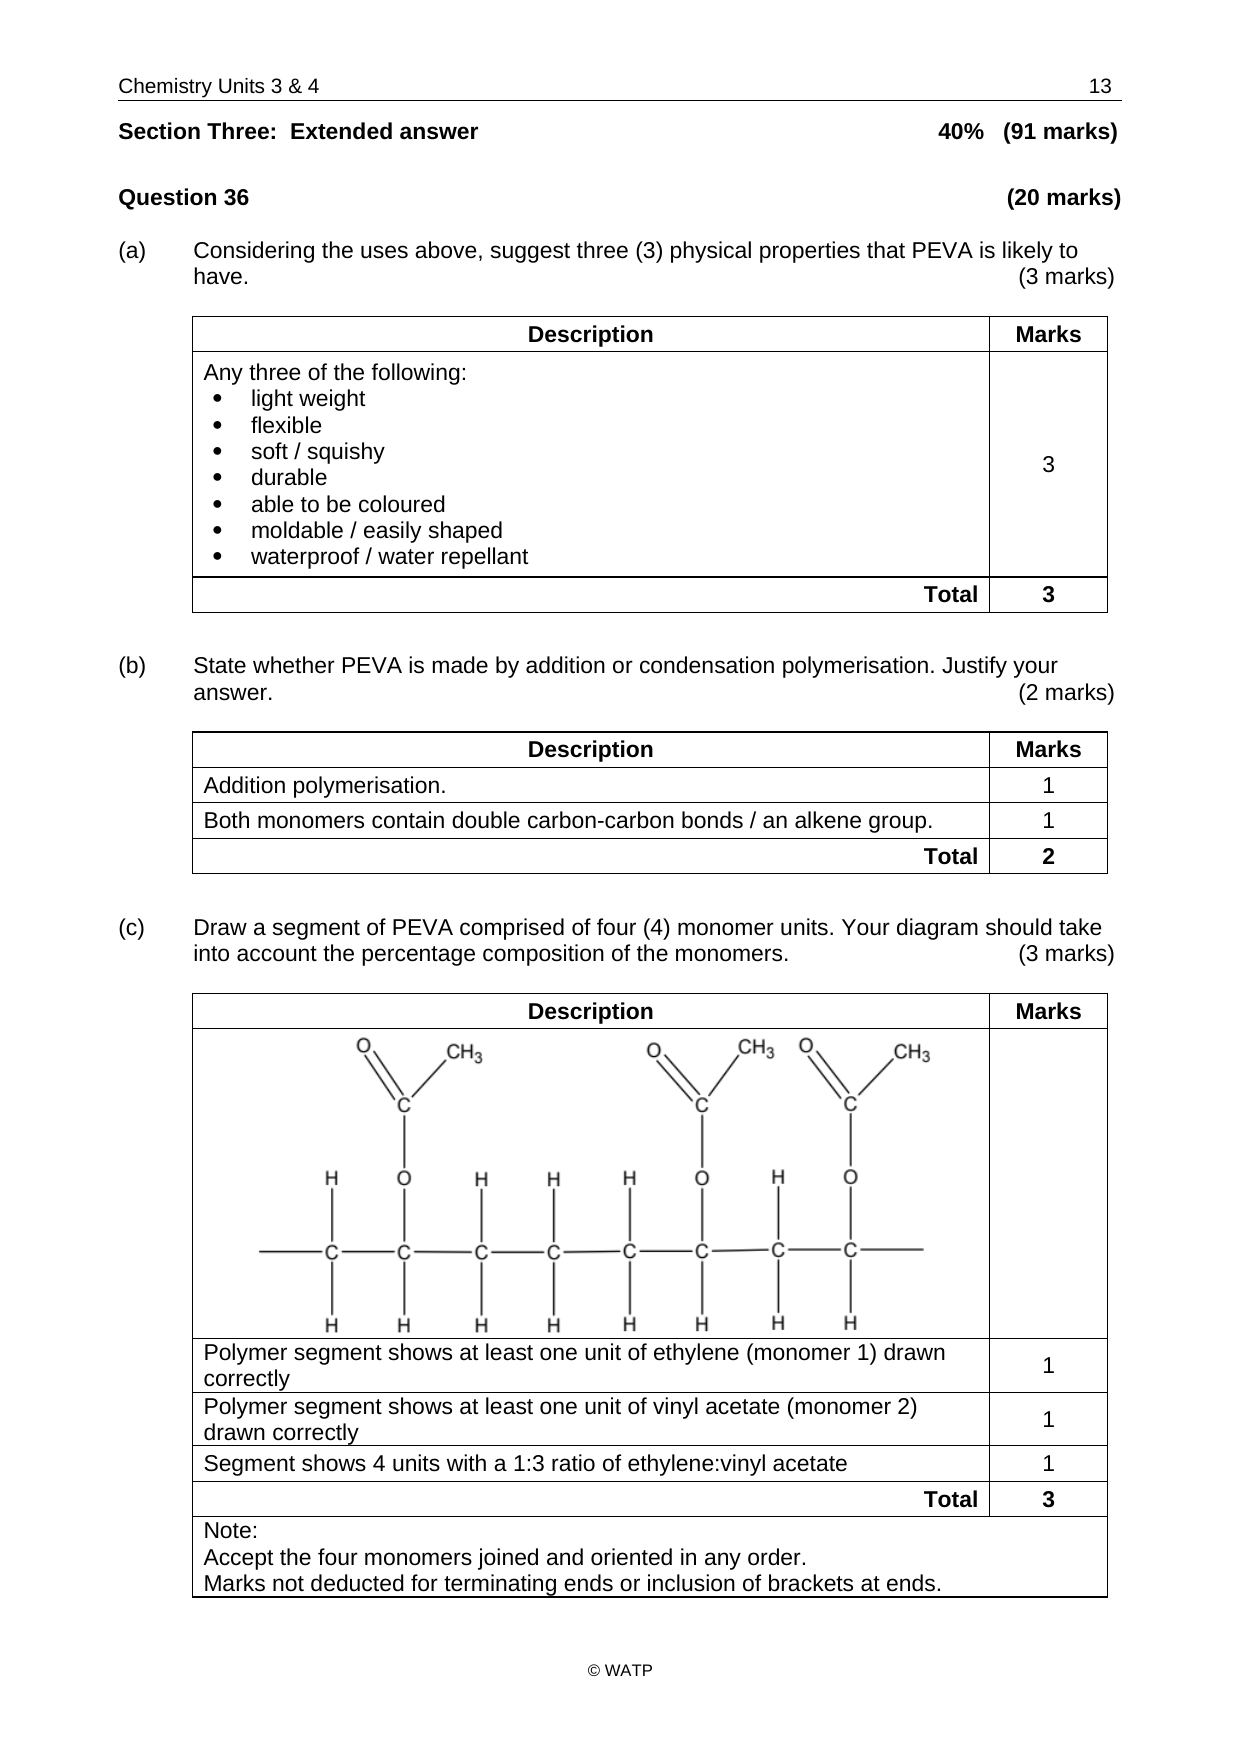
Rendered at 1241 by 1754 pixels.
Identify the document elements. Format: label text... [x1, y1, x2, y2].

text (c) Draw a segment of PEVA comprised of four (4) monomer units. Your diagram should take into account the percentage composition of the monomers. (3 marks) [118, 913, 1122, 966]
table_cell 1 [990, 803, 1107, 838]
text (b) State whether PEVA is made by addition or condensation polymerisation. Justify your answer. (2 marks) [118, 652, 1122, 705]
table_cell 1 [990, 1339, 1107, 1392]
table_cell 3 [990, 1482, 1107, 1516]
table_cell 3 [990, 578, 1107, 612]
text (a) Considering the uses above, suggest three (3) physical properties that PEVA is likely to have. (3 marks) [118, 237, 1122, 289]
table_cell Both monomers contain double carbon-carbon bonds / an alkene group. [193, 803, 989, 838]
table_cell 2 [990, 839, 1107, 873]
text Question 36 (20 marks) [118, 184, 1122, 210]
table_header Description [193, 994, 989, 1028]
table_cell [193, 1029, 989, 1338]
table_cell Total [193, 839, 989, 873]
table_cell 1 [990, 1393, 1107, 1445]
table_cell 1 [990, 768, 1107, 802]
table_header Description [193, 733, 989, 767]
table_cell Addition polymerisation. [193, 768, 989, 802]
table_header Description [193, 317, 989, 351]
table_header Marks [990, 994, 1107, 1028]
table_cell Note: Accept the four monomers joined and oriented in any order. Marks not deducted for terminating ends or inclusion of brackets at ends. [193, 1517, 1107, 1596]
table_cell Polymer segment shows at least one unit of ethylene (monomer 1) drawn correctly [193, 1339, 989, 1392]
table_cell 3 [990, 352, 1107, 576]
table_cell Total [193, 1482, 989, 1516]
table_cell [990, 1029, 1107, 1338]
table_cell Total [193, 578, 989, 612]
table_cell Segment shows 4 units with a 1:3 ratio of ethylene:vinyl acetate [193, 1446, 989, 1481]
table_header Marks [990, 733, 1107, 767]
table_cell Any three of the following: light weight flexible soft / squishy durable able to be coloured moldable / easily shaped waterproof / water repellant [193, 352, 989, 576]
text Section Three: Extended answer 40% (91 marks) [118, 118, 1122, 144]
table_cell 1 [990, 1446, 1107, 1481]
table_cell Polymer segment shows at least one unit of vinyl acetate (monomer 2) drawn correctly [193, 1393, 989, 1445]
table_header Marks [990, 317, 1107, 351]
